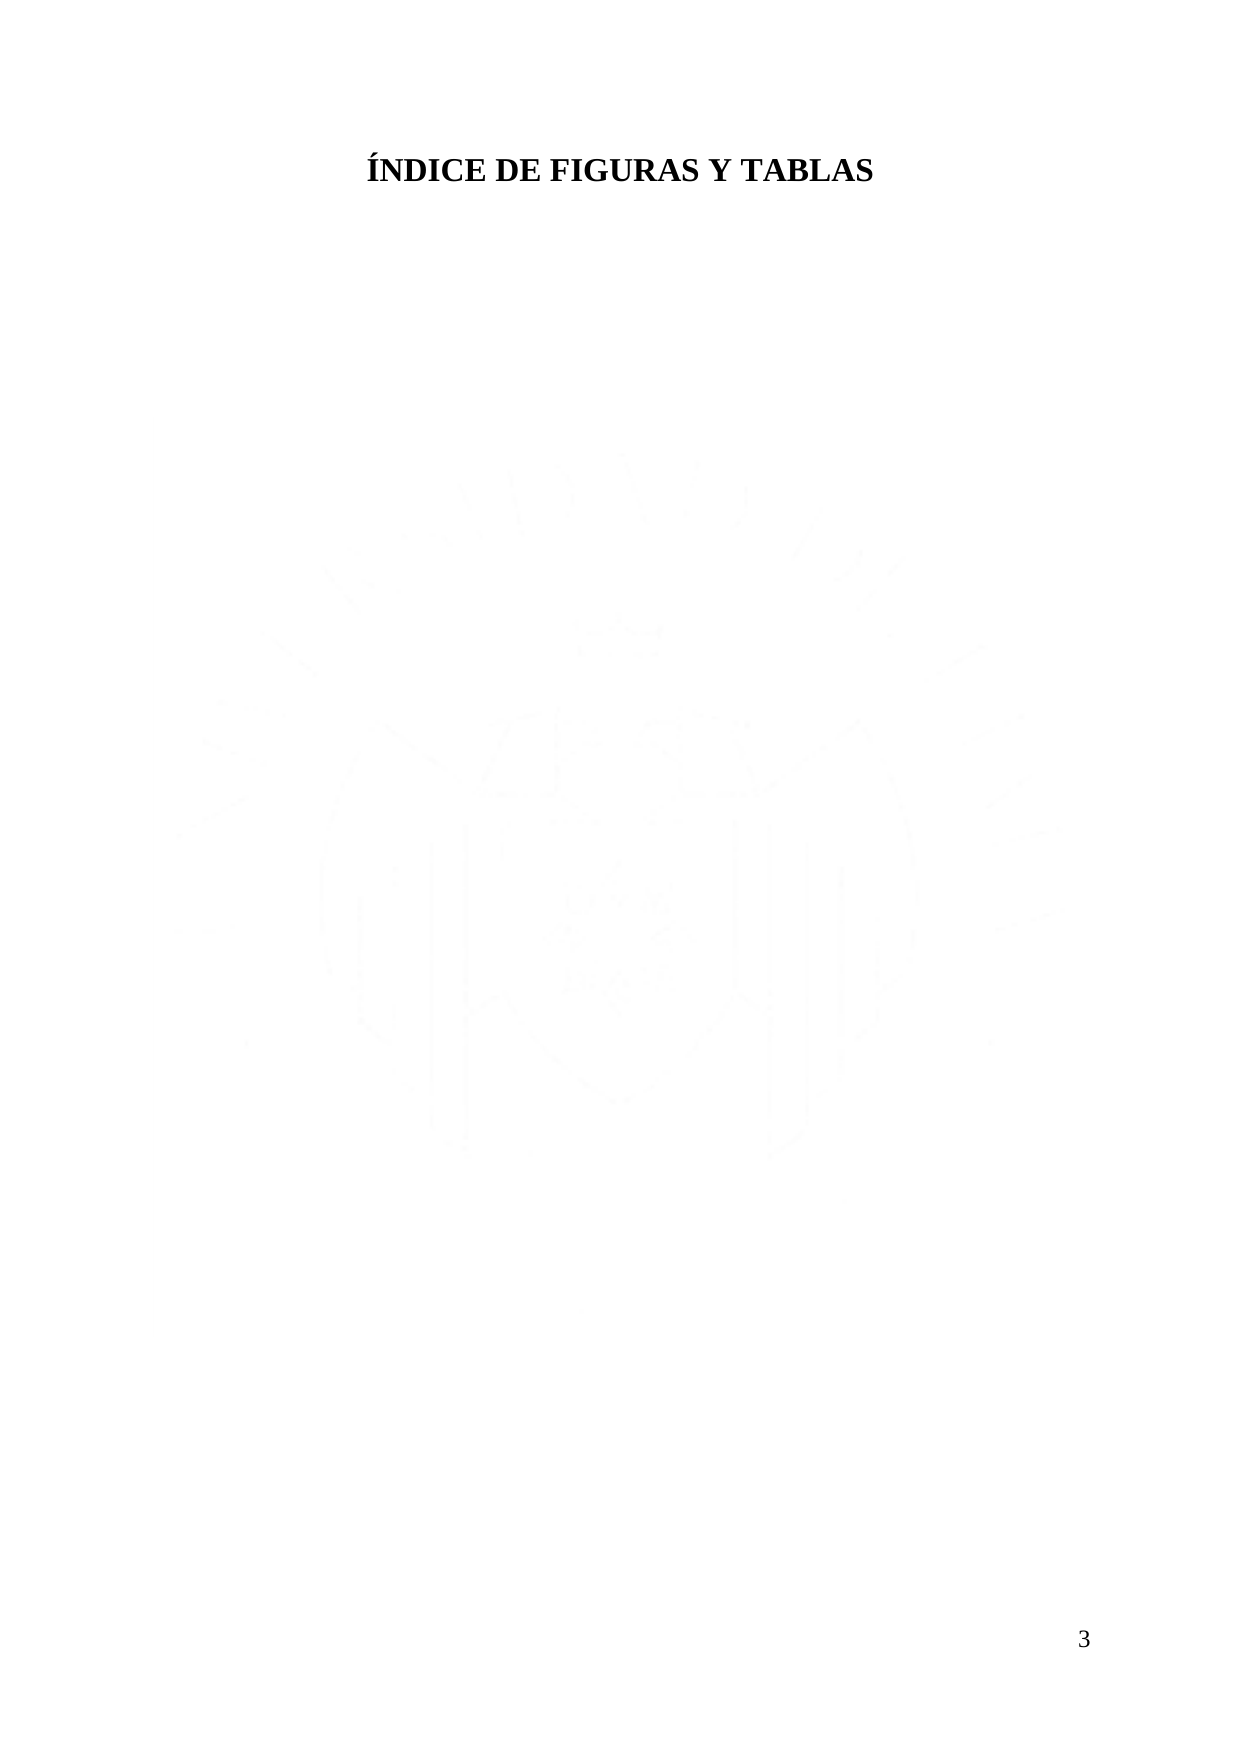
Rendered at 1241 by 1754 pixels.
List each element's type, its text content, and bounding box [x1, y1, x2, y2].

text ÍNDICE DE FIGURAS Y TABLAS [150, 150, 1090, 188]
